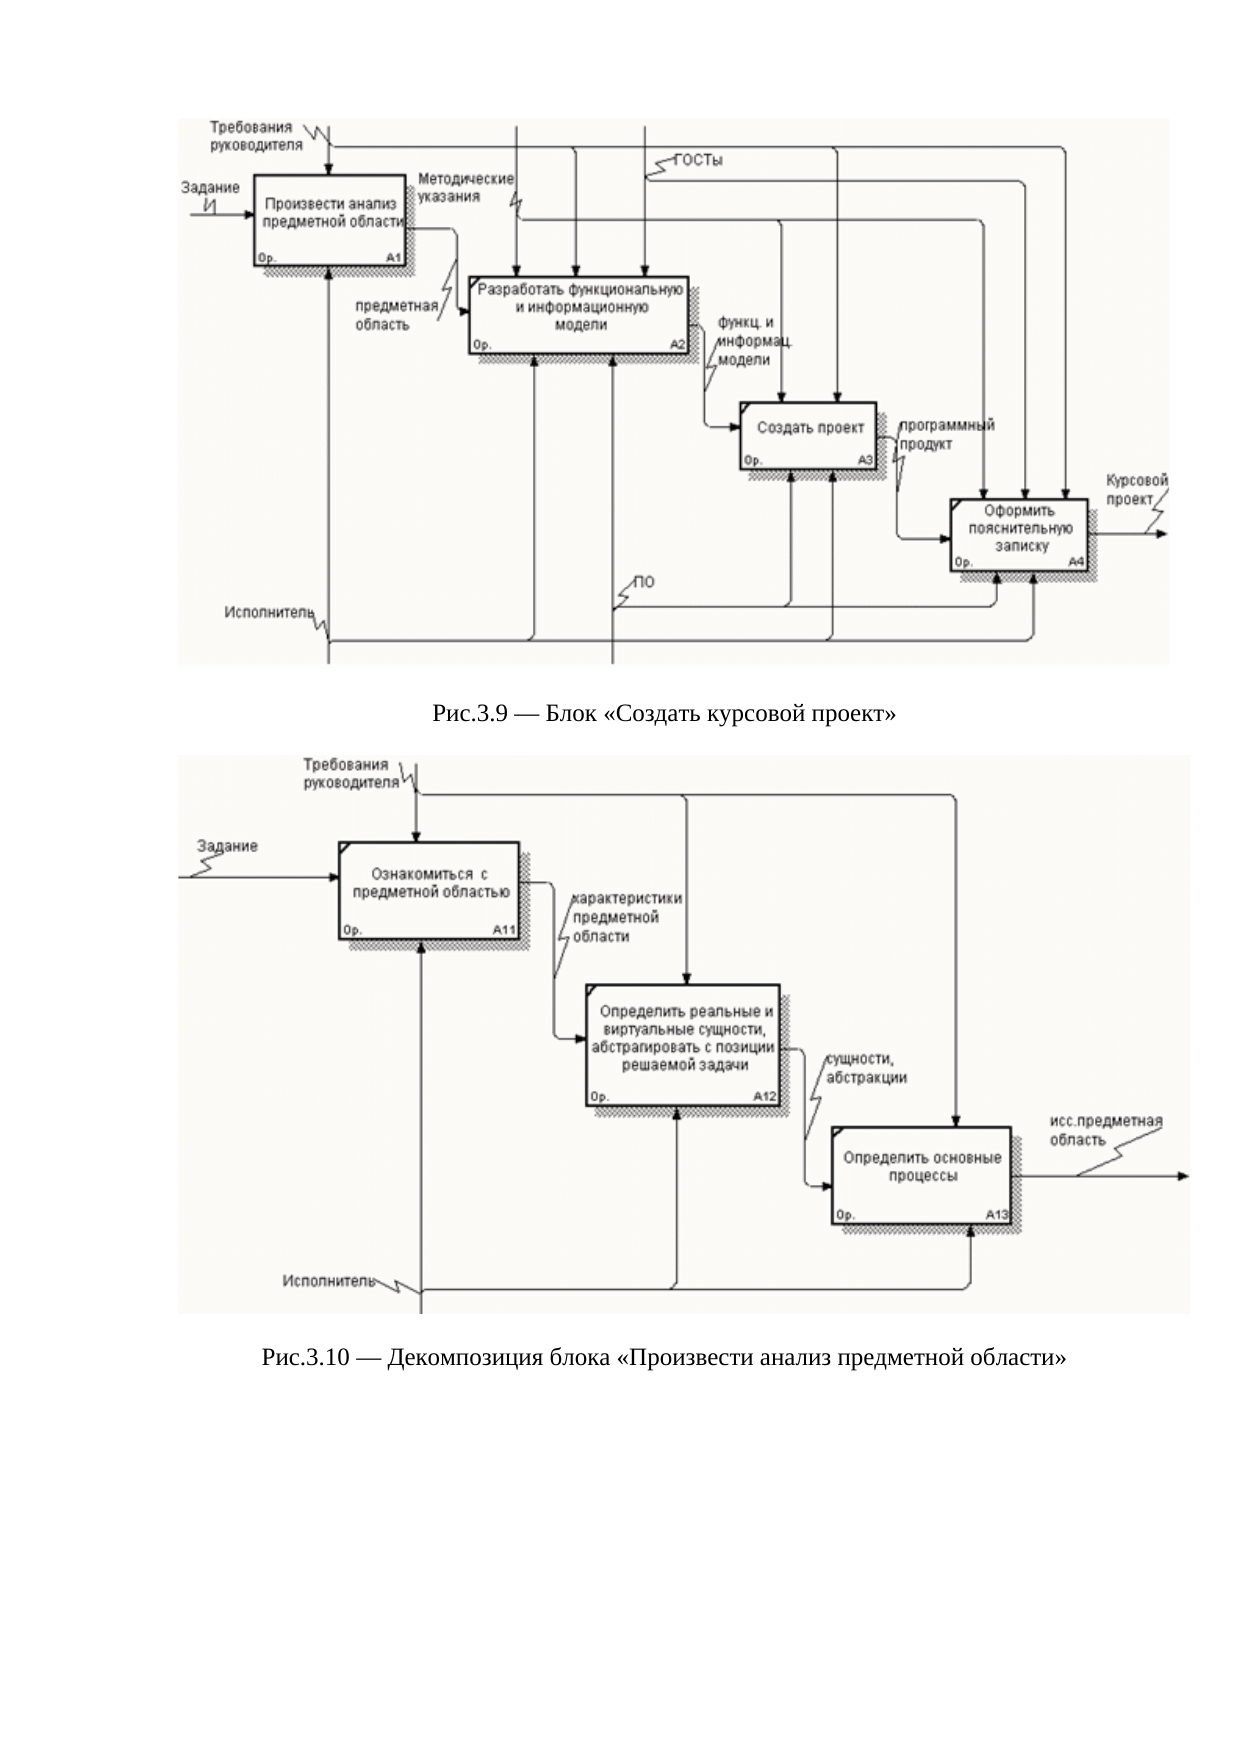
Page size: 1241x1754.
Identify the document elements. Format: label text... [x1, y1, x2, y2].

picture [177, 118, 1170, 669]
text Рис.3.10 — Декомпозиция блока «Произвести анализ предметной области» [177, 1342, 1152, 1371]
picture [177, 755, 1191, 1314]
text Рис.3.9 — Блок «Создать курсовой проект» [177, 698, 1152, 727]
